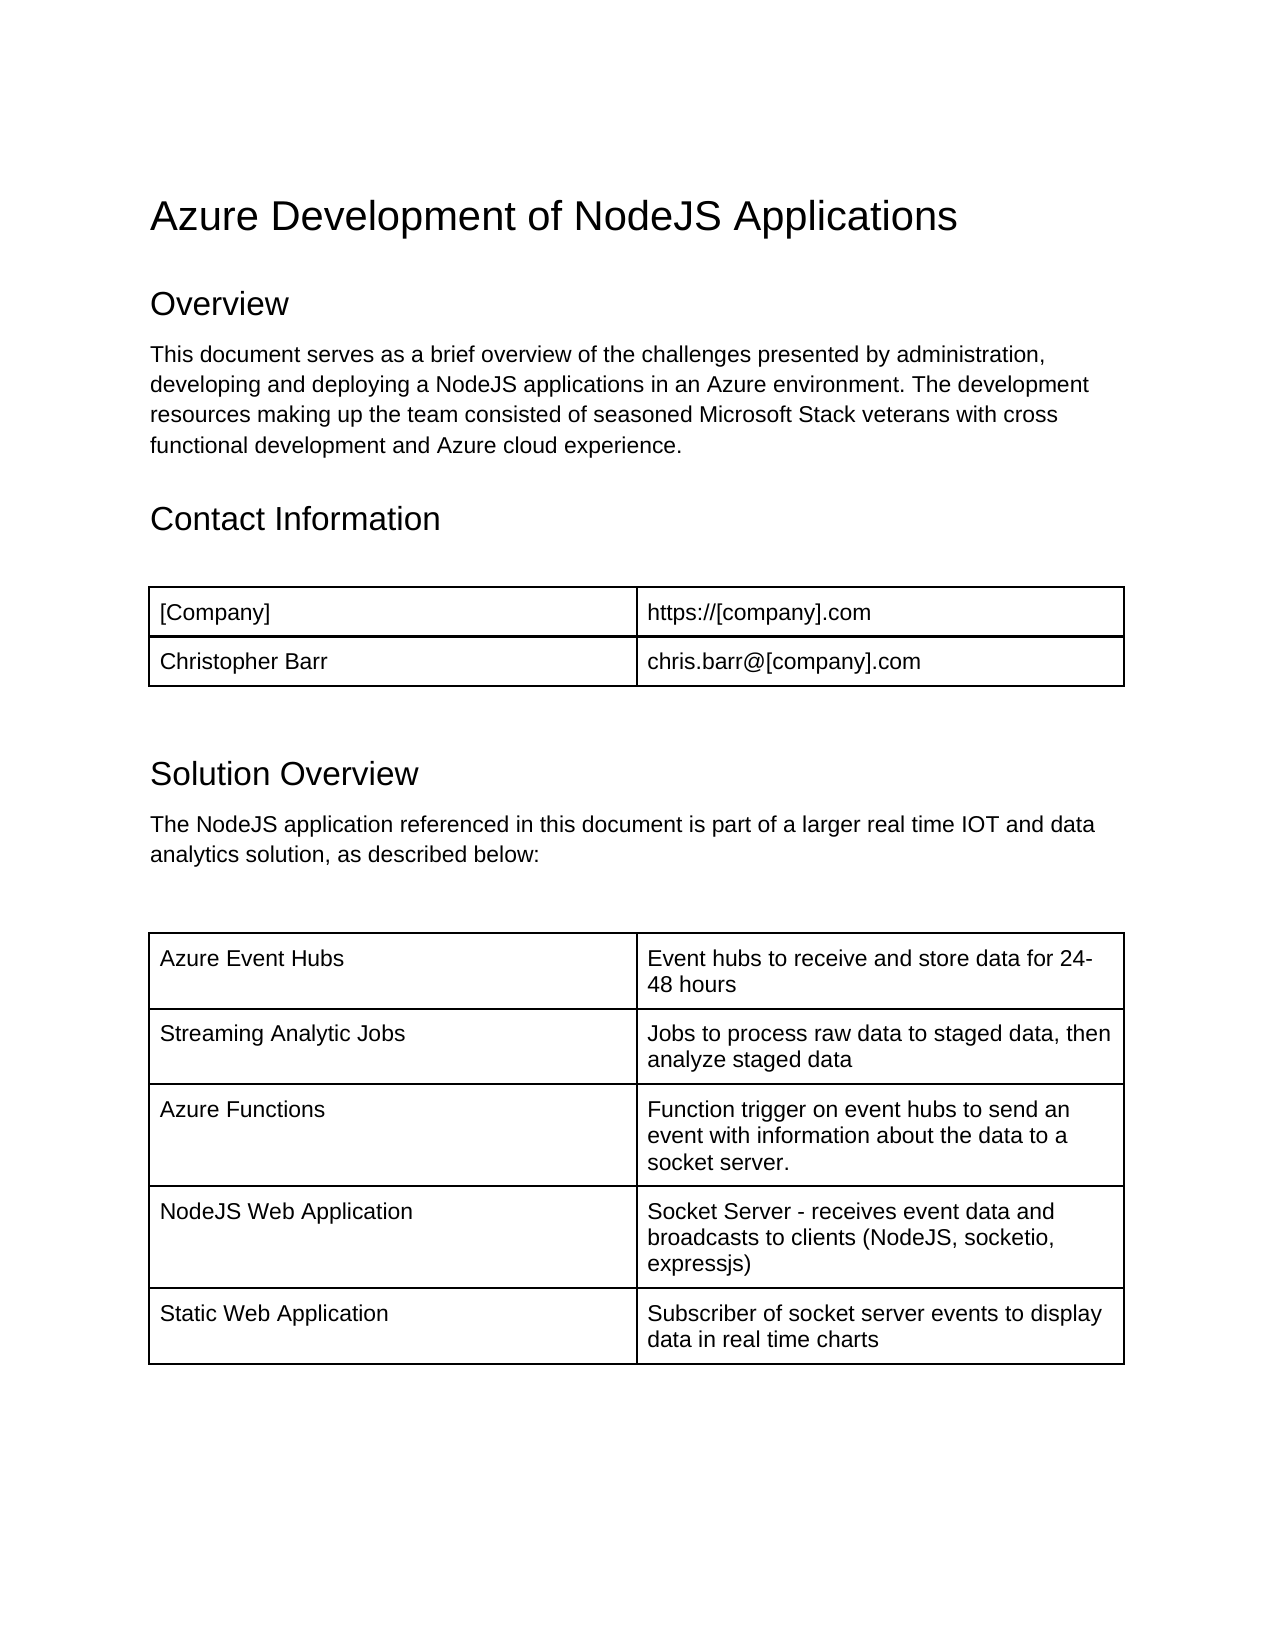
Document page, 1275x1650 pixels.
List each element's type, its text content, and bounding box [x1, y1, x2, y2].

table_cell Azure Functions [150, 1085, 636, 1185]
table_header Event hubs to receive and store data for 24-48 hours [638, 934, 1123, 1008]
table_header Azure Event Hubs [150, 934, 636, 1008]
table_cell Subscriber of socket server events to display data in real time charts [638, 1289, 1123, 1363]
text This document serves as a brief overview of the challenges presented by administration, developing and deploying a NodeJS applications in an Azure environment. The development resources making up the team consisted of seasoned Microsoft Stack veterans with cross functional development and Azure cloud experience. [150, 341, 1125, 458]
table_cell NodeJS Web Application [150, 1187, 636, 1287]
table_cell Streaming Analytic Jobs [150, 1010, 636, 1083]
table_header https://[company].com [638, 588, 1123, 635]
table_cell chris.barr@[company].com [638, 638, 1123, 685]
subtitle Contact Information [150, 499, 1125, 538]
table_cell Christopher Barr [150, 638, 636, 685]
table_cell Function trigger on event hubs to send an event with information about the data to a socket server. [638, 1085, 1123, 1185]
text The NodeJS application referenced in this document is part of a larger real time IOT and data analytics solution, as described below: [150, 811, 1125, 868]
table_cell Static Web Application [150, 1289, 636, 1363]
table_cell Jobs to process raw data to staged data, then analyze staged data [638, 1010, 1123, 1083]
subtitle Azure Development of NodeJS Applications [150, 192, 1125, 239]
table_cell Socket Server - receives event data and broadcasts to clients (NodeJS, socketio, expressjs) [638, 1187, 1123, 1287]
table_header [Company] [150, 588, 636, 635]
subtitle Solution Overview [150, 754, 1125, 793]
subtitle Overview [150, 284, 1125, 323]
